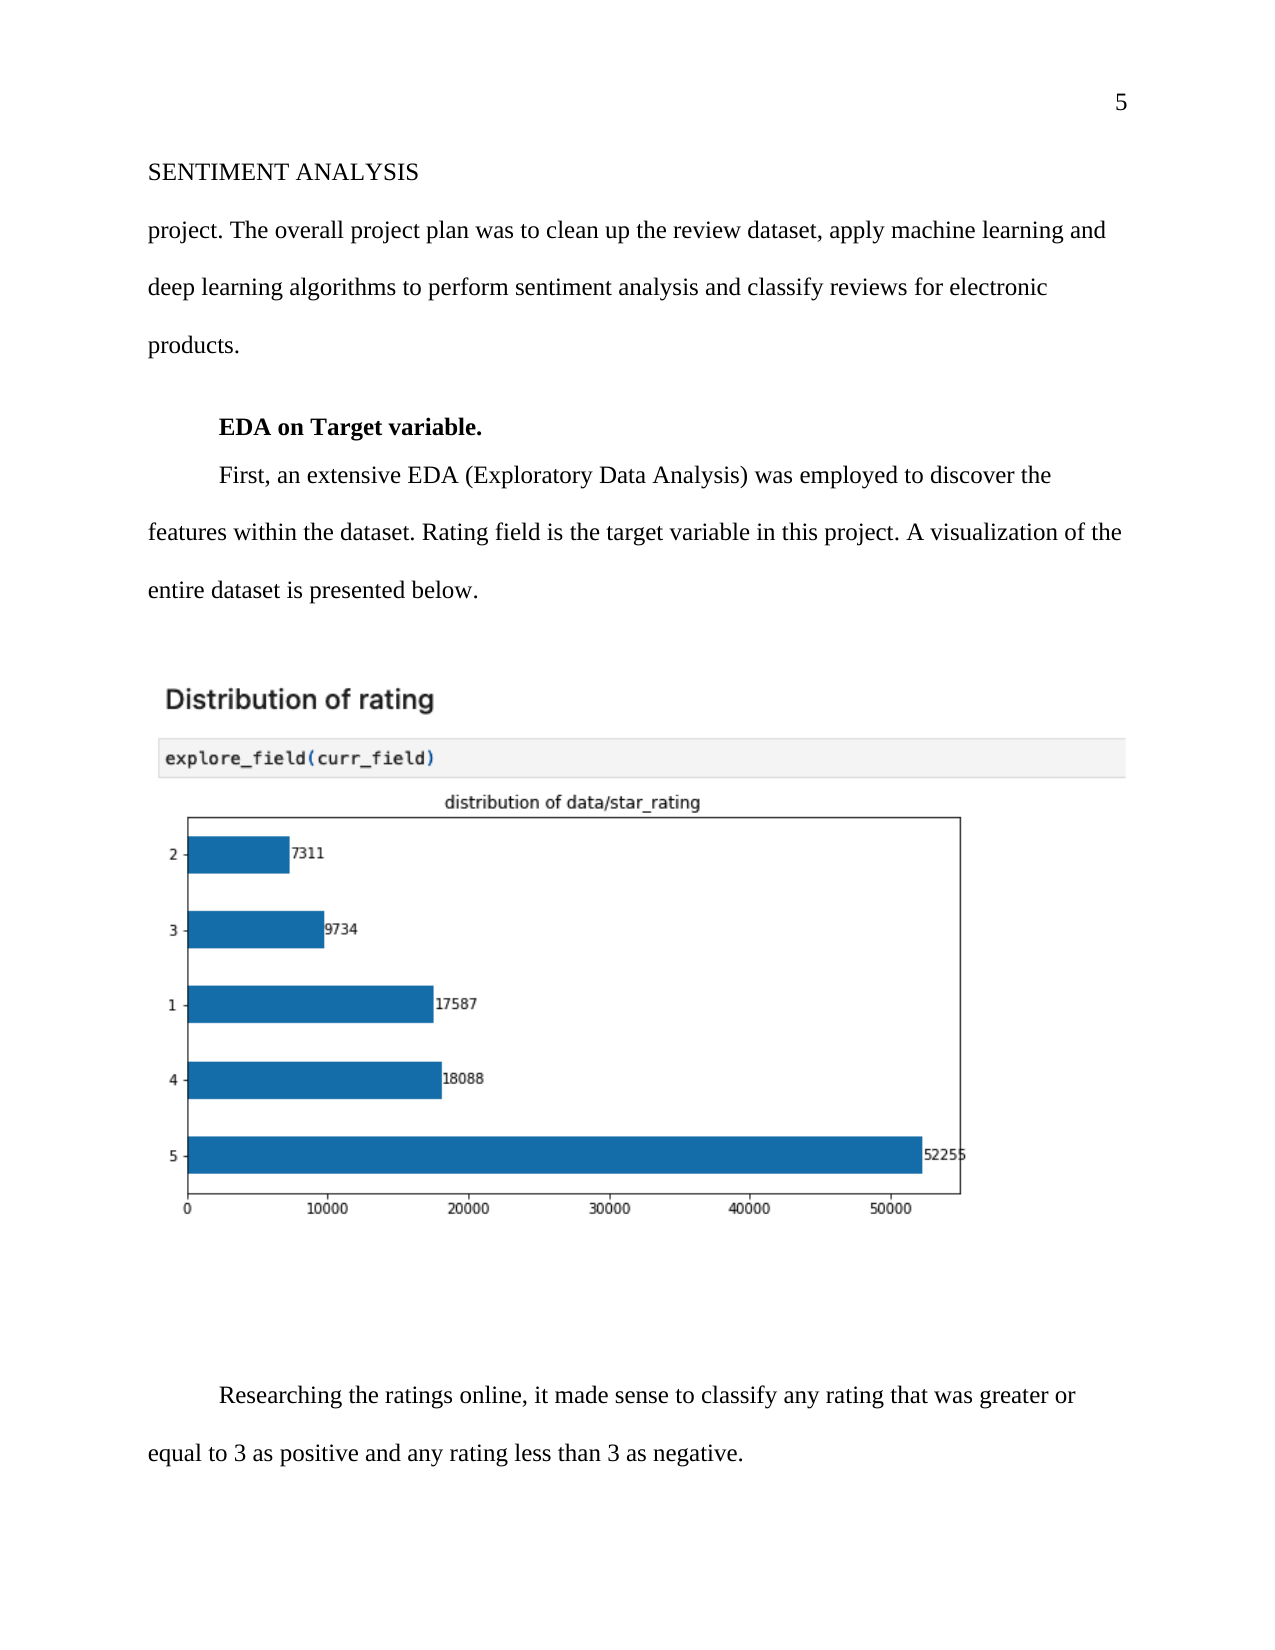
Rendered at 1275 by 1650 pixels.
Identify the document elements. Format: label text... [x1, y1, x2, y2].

subtitle EDA on Target variable. [148, 412, 1127, 441]
text Researching the ratings online, it made sense to classify any rating that was greater or equal to 3 as positive and any rating less than 3 as negative. [148, 1380, 1127, 1467]
text First, an extensive EDA (Exploratory Data Analysis) was employed to discover the features within the dataset. Rating field is the target variable in this project. A visualization of the entire dataset is presented below. [148, 460, 1127, 604]
picture [150, 676, 1126, 1246]
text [148, 215, 1127, 359]
